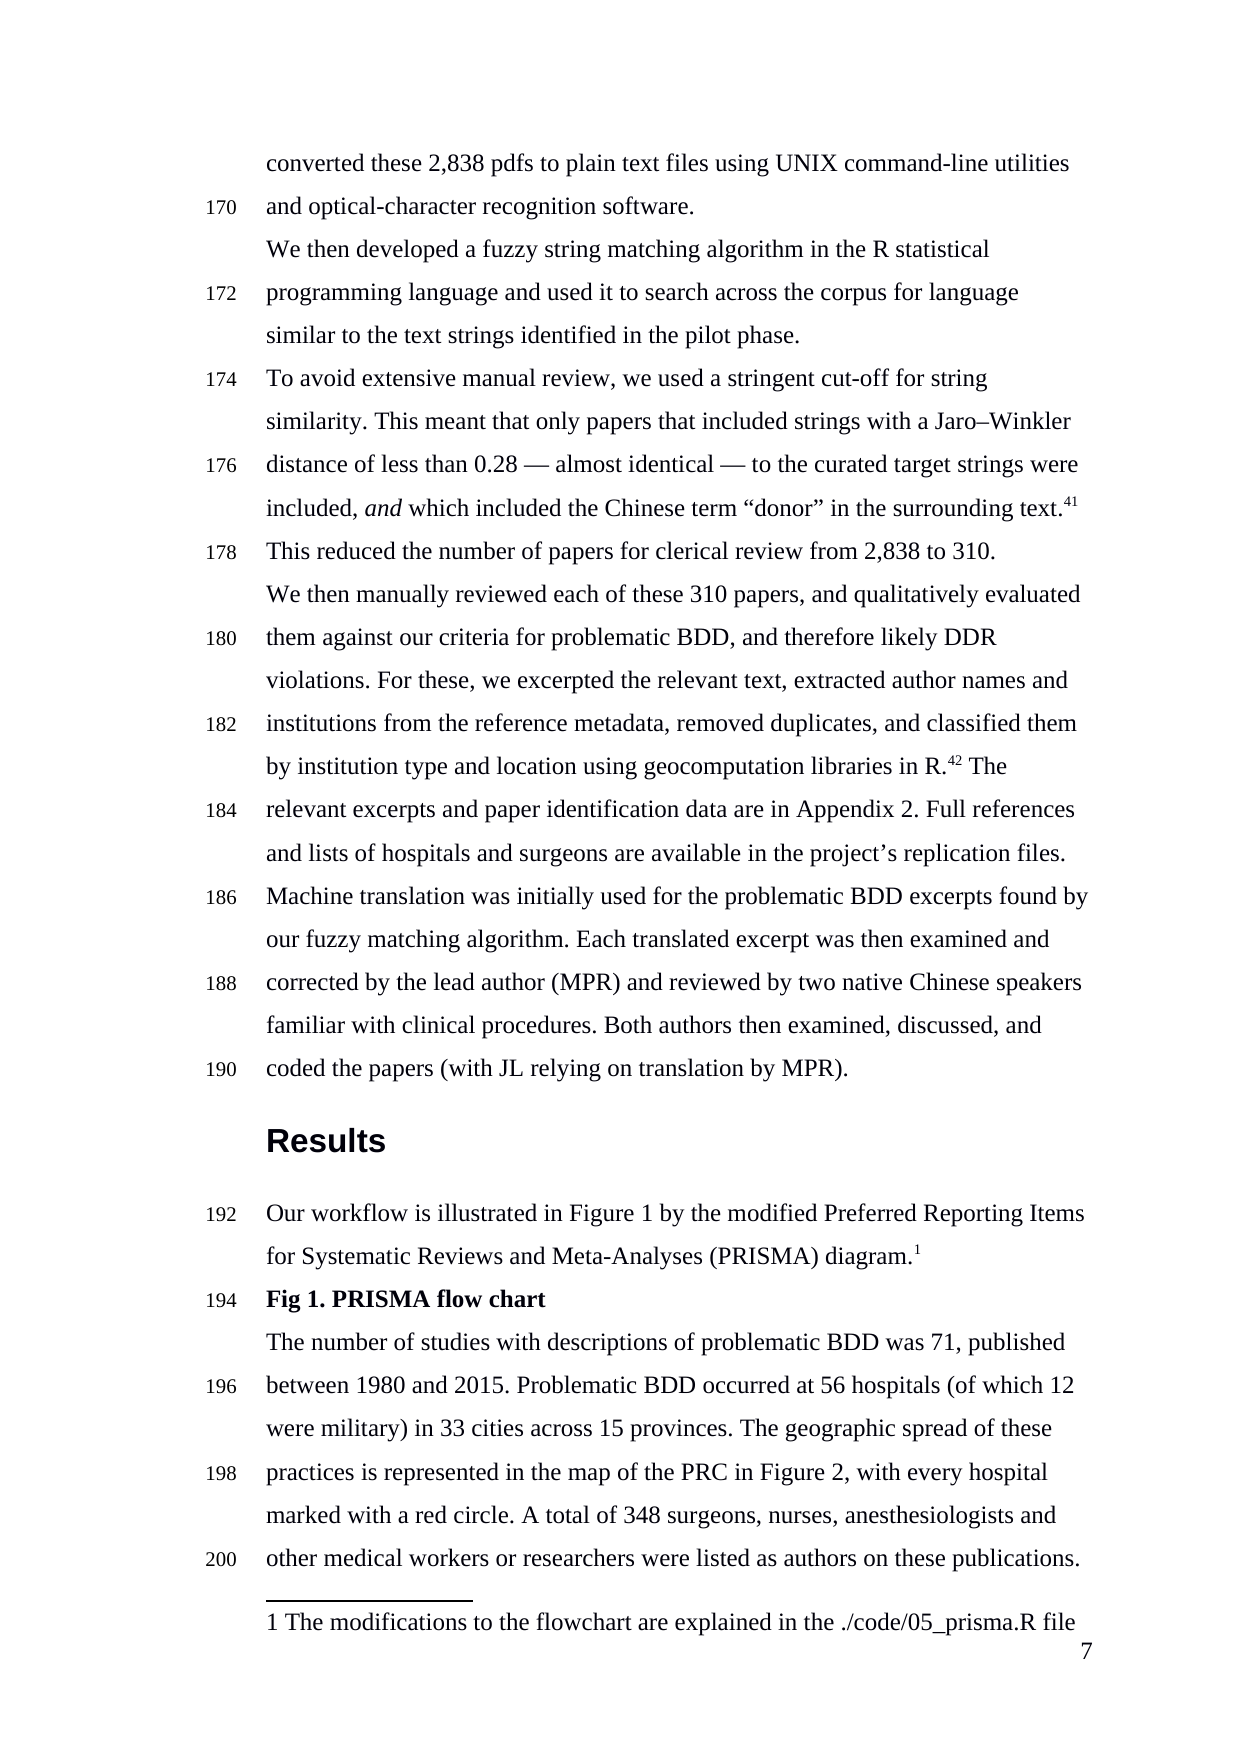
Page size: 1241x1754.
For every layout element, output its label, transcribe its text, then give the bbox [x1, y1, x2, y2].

text Fig 1. PRISMA flow chart [266, 1284, 1092, 1313]
text The number of studies with descriptions of problematic BDD was 71, published between 1980 and 2015. Problematic BDD occurred at 56 hospitals (of which 12 were military) in 33 cities across 15 provinces. The geographic spread of these practices is represented in the map of the PRC in Figure 2, with every hospital marked with a red circle. A total of 348 surgeons, nurses, anesthesiologists and other medical workers or researchers were listed as authors on these publications. [266, 1327, 1092, 1572]
text We then manually reviewed each of these 310 papers, and qualitatively evaluated them against our criteria for problematic BDD, and therefore likely DDR violations. For these, we excerpted the relevant text, extracted author names and institutions from the reference metadata, removed duplicates, and classified them by institution type and location using geocomputation libraries in R.42 The relevant excerpts and paper identification data are in Appendix 2. Full references and lists of hospitals and surgeons are available in the project’s replication files. [266, 579, 1092, 866]
text Our workflow is illustrated in Figure 1 by the modified Preferred Reporting Items for Systematic Reviews and Meta-Analyses (PRISMA) diagram. [266, 1198, 1092, 1270]
text To avoid extensive manual review, we used a stringent cut-off for string similarity. This meant that only papers that included strings with a Jaro–Winkler distance of less than 0.28 — almost identical — to the curated target strings were included, and which included the Chinese term “donor” in the surrounding text.41 This reduced the number of papers for clerical review from 2,838 to 310. [266, 363, 1092, 564]
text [266, 148, 1092, 219]
text We then developed a fuzzy string matching algorithm in the R statistical programming language and used it to search across the corpus for language similar to the text strings identified in the pilot phase. [266, 234, 1092, 349]
text Machine translation was initially used for the problematic BDD excerpts found by our fuzzy matching algorithm. Each translated excerpt was then examined and corrected by the lead author (MPR) and reviewed by two native Chinese speakers familiar with clinical procedures. Both authors then examined, discussed, and coded the papers (with JL relying on translation by MPR). [266, 881, 1092, 1082]
subtitle Results [266, 1121, 1092, 1160]
